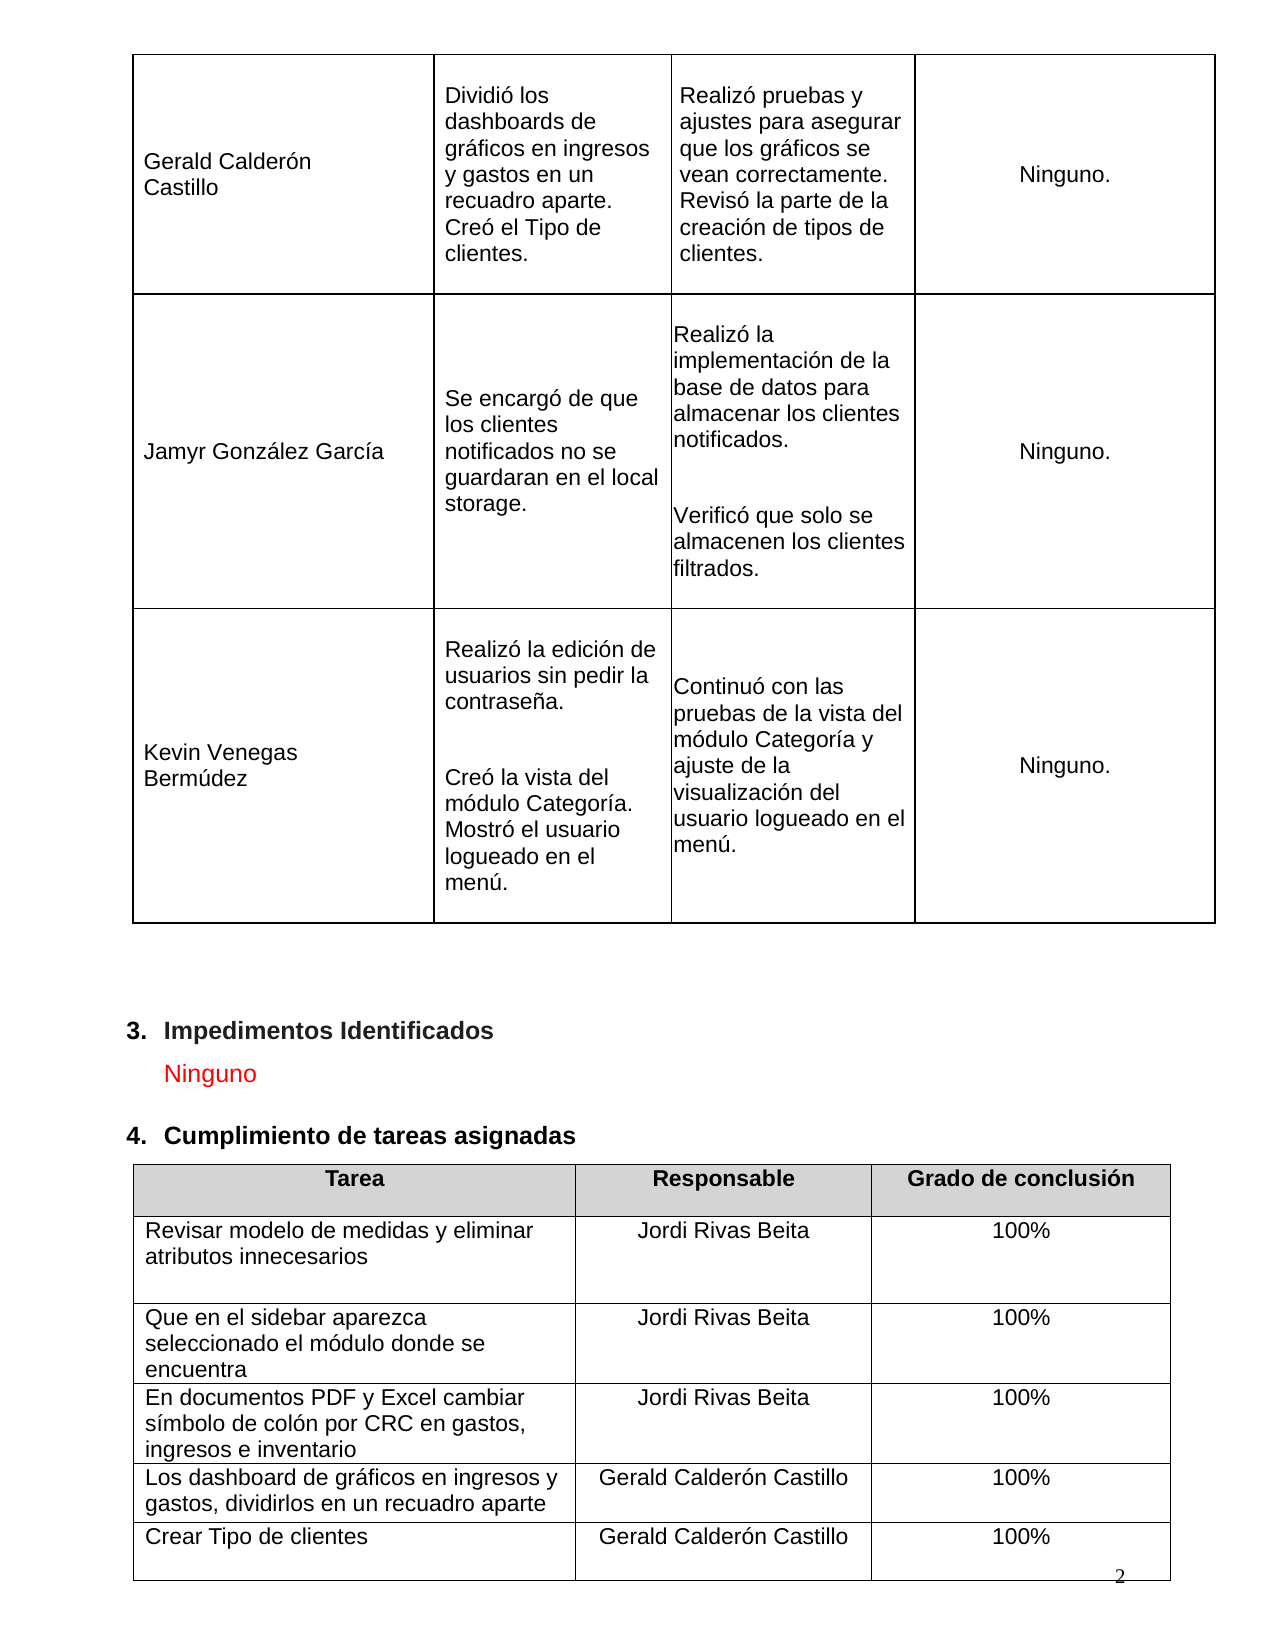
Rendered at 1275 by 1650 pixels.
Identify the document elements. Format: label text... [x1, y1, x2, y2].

list Impedimentos Identificados [126, 1016, 1216, 1045]
table_cell En documentos PDF y Excel cambiar símbolo de colón por CRC en gastos, ingresos e inventario [134, 1384, 575, 1463]
table_cell Los dashboard de gráficos en ingresos y gastos, dividirlos en un recuadro aparte [134, 1464, 575, 1522]
table_cell Jordi Rivas Beita [576, 1304, 871, 1383]
table_cell Ninguno. [916, 55, 1214, 293]
table_cell 100% [872, 1217, 1170, 1302]
table_cell Kevin Venegas Bermúdez [134, 609, 433, 922]
table_header Grado de conclusión [872, 1165, 1170, 1216]
table_cell 100% [872, 1523, 1170, 1580]
table_cell Realizó pruebas y ajustes para asegurar que los gráficos se vean correctamente. Revisó la parte de la creación de tipos de clientes. [672, 55, 914, 293]
table_cell Gerald Calderón Castillo [576, 1464, 871, 1522]
table_cell Ninguno. [916, 609, 1214, 922]
table_cell 100% [872, 1384, 1170, 1463]
table_cell Gerald Calderón Castillo [134, 55, 433, 293]
table_cell Ninguno. [916, 295, 1214, 607]
table_cell Se encargó de que los clientes notificados no se guardaran en el local storage. [435, 295, 671, 607]
table_cell Revisar modelo de medidas y eliminar atributos innecesarios [134, 1217, 575, 1302]
table_cell Realizó la implementación de la base de datos para almacenar los clientes notificados. Verificó que solo se almacenen los clientes filtrados. [672, 295, 914, 607]
table_cell 100% [872, 1304, 1170, 1383]
table_cell Realizó la edición de usuarios sin pedir la contraseña. Creó la vista del módulo Categoría. Mostró el usuario logueado en el menú. [435, 609, 671, 922]
table_cell Gerald Calderón Castillo [576, 1523, 871, 1580]
table_cell Jamyr González García [134, 295, 433, 607]
list Cumplimiento de tareas asignadas [126, 1121, 1216, 1149]
table_header Responsable [576, 1165, 871, 1216]
table_cell Continuó con las pruebas de la vista del módulo Categoría y ajuste de la visualización del usuario logueado en el menú. [672, 609, 914, 922]
table_cell Jordi Rivas Beita [576, 1384, 871, 1463]
table_cell Crear Tipo de clientes [134, 1523, 575, 1580]
table_cell Dividió los dashboards de gráficos en ingresos y gastos en un recuadro aparte. Creó el Tipo de clientes. [435, 55, 671, 293]
list Ninguno [164, 1059, 1216, 1088]
table_cell 100% [872, 1464, 1170, 1522]
table_header Tarea [134, 1165, 575, 1216]
table_cell Jordi Rivas Beita [576, 1217, 871, 1302]
table_cell Que en el sidebar aparezca seleccionado el módulo donde se encuentra [134, 1304, 575, 1383]
